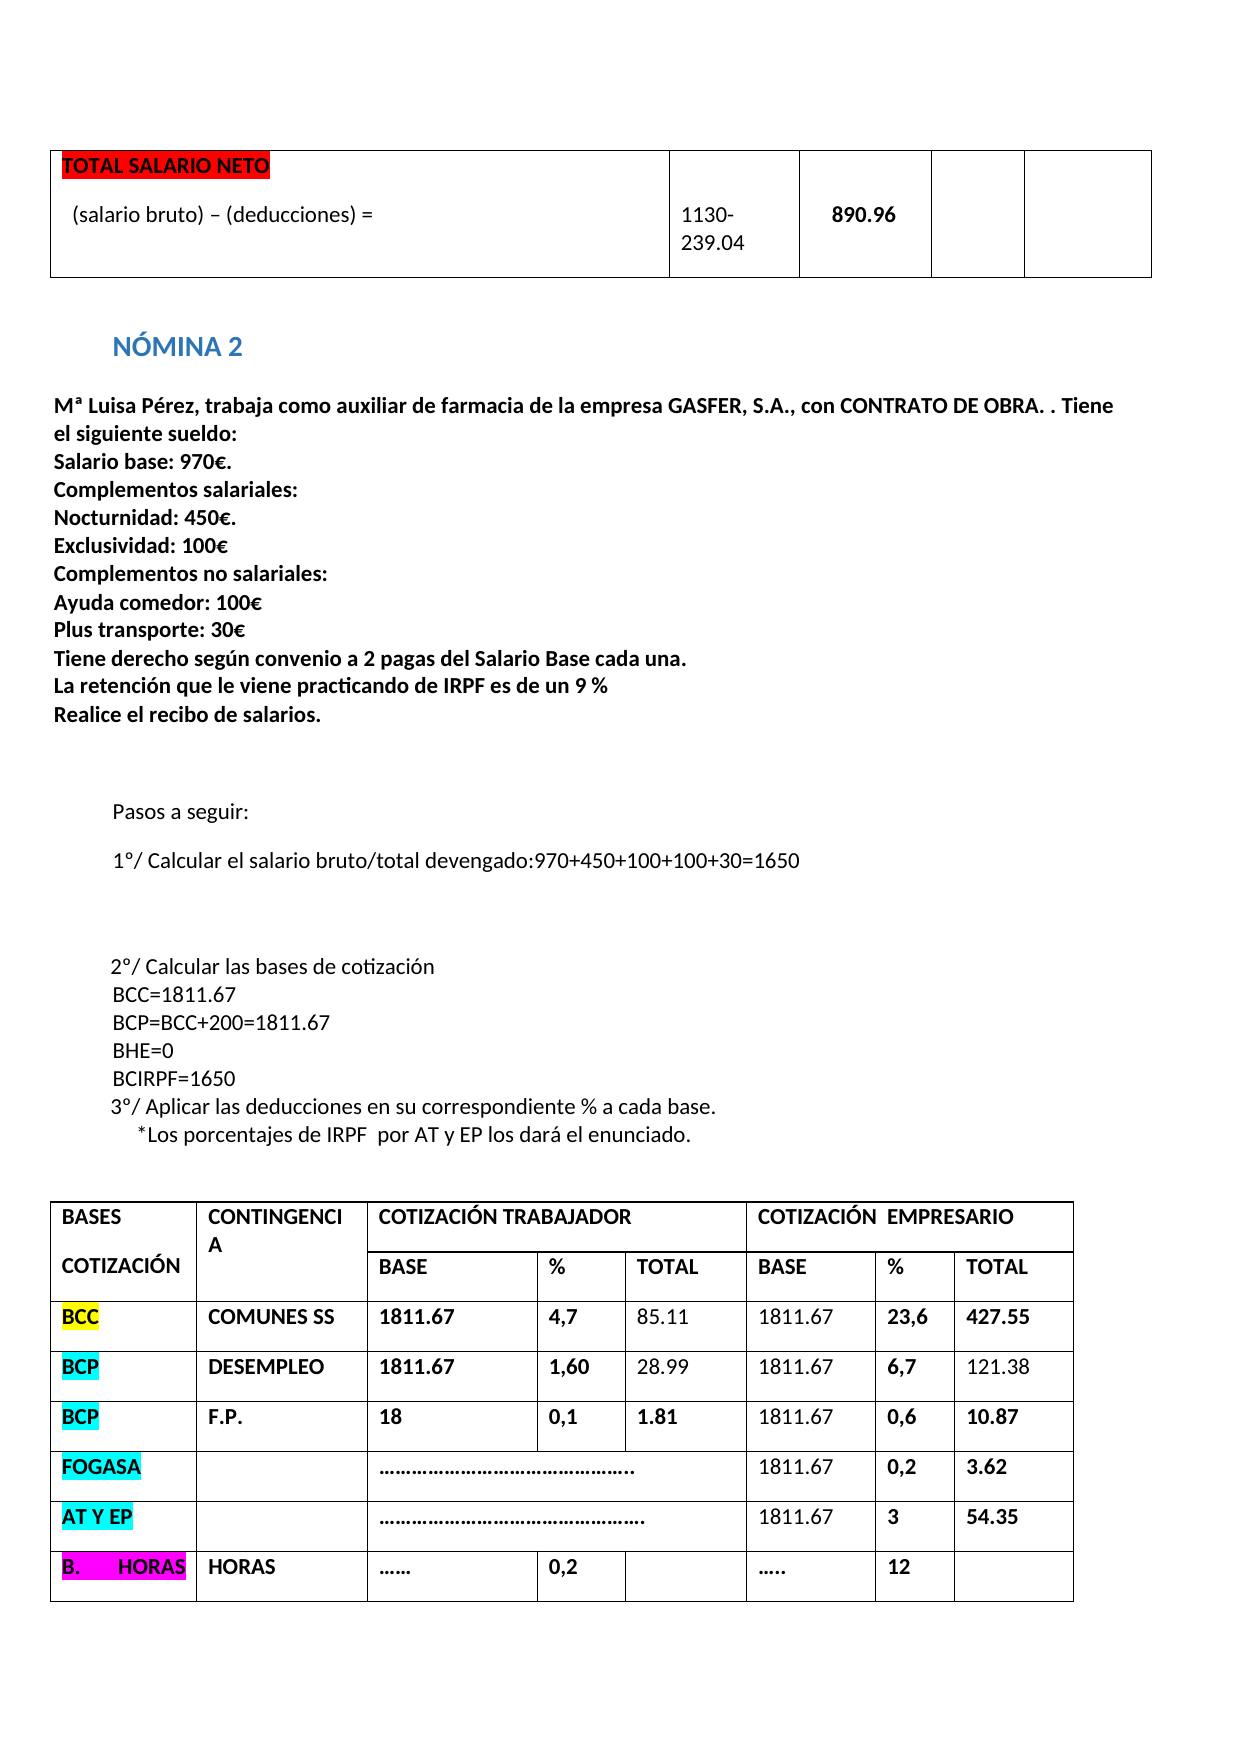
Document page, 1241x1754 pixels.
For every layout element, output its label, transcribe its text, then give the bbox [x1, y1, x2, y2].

text Salario base: 970€. [53, 447, 1128, 476]
table_cell 0,1 [538, 1402, 625, 1451]
table_header COTIZACIÓN TRABAJADOR [368, 1203, 746, 1251]
table_cell 1,60 [538, 1352, 625, 1401]
text Complementos salariales: [53, 476, 1128, 503]
table_cell B. HORAS F.M [51, 1552, 196, 1601]
table_cell BCP [51, 1352, 196, 1401]
table_cell BASE [747, 1253, 875, 1301]
text Exclusividad: 100€ [53, 532, 1128, 559]
table_cell DESEMPLEO [197, 1352, 367, 1401]
table_cell HORAS [197, 1552, 367, 1601]
table_cell 1811.67 [368, 1302, 537, 1351]
table_cell 1811.67 [747, 1402, 875, 1451]
text 1º/ Calcular el salario bruto/total devengado:970+450+100+100+30=1650 [112, 846, 1128, 874]
text BCIRPF=1650 [112, 1064, 1128, 1092]
table_header COTIZACIÓN EMPRESARIO [747, 1203, 1073, 1251]
table_cell 1811.67 [747, 1502, 875, 1551]
table_cell 1.81 [626, 1402, 746, 1451]
table_cell F.P. [197, 1402, 367, 1451]
table_cell FOGASA [51, 1452, 196, 1501]
table_cell 121.38 [955, 1352, 1073, 1401]
table_cell 0,2 [876, 1452, 954, 1501]
text Tiene derecho según convenio a 2 pagas del Salario Base cada una. [53, 644, 1128, 672]
table_cell …………………………………………. [368, 1502, 746, 1551]
table_cell BCC [51, 1302, 196, 1351]
table_cell 12 [876, 1552, 954, 1601]
table_cell [626, 1552, 746, 1601]
text 2º/ Calcular las bases de cotización [53, 952, 1128, 980]
table_cell 890.96 [800, 151, 931, 277]
table_cell ….. [747, 1552, 875, 1601]
table_cell 23,6 [876, 1302, 954, 1351]
table_cell 18 [368, 1402, 537, 1451]
table_cell [197, 1452, 367, 1501]
text BCP=BCC+200=1811.67 [53, 1008, 1128, 1036]
table_cell 0,2 [538, 1552, 625, 1601]
table_cell …… [368, 1552, 537, 1601]
table_header BASES COTIZACIÓN [51, 1203, 196, 1301]
table_cell [1025, 151, 1151, 277]
table_cell 6,7 [876, 1352, 954, 1401]
table_header CONTINGENCIA [197, 1203, 367, 1301]
table_cell 1811.67 [747, 1452, 875, 1501]
text La retención que le viene practicando de IRPF es de un 9 % [53, 672, 1128, 700]
text BCC=1811.67 [53, 980, 1128, 1008]
table_cell 54.35 [955, 1502, 1073, 1551]
table_cell 1130-239.04 [670, 151, 799, 277]
table_cell [197, 1502, 367, 1551]
table_cell [955, 1552, 1073, 1601]
table_cell 1811.67 [747, 1302, 875, 1351]
text Complementos no salariales: [53, 559, 1128, 588]
table_cell % [538, 1253, 625, 1301]
table_cell 85.11 [626, 1302, 746, 1351]
table_cell ……………………………………….. [368, 1452, 746, 1501]
table_cell BCP [51, 1402, 196, 1451]
table_cell BASE [368, 1253, 537, 1301]
table_cell [932, 151, 1024, 277]
text Realice el recibo de salarios. [53, 700, 1128, 728]
text Nocturnidad: 450€. [53, 503, 1128, 532]
text Ayuda comedor: 100€ [53, 588, 1128, 616]
subtitle NÓMINA 2 [112, 328, 1128, 363]
table_cell 4,7 [538, 1302, 625, 1351]
text Pasos a seguir: [112, 797, 1128, 825]
text Mª Luisa Pérez, trabaja como auxiliar de farmacia de la empresa GASFER, S.A., con CONTRATO DE OBRA. . Tiene el siguiente sueldo: [53, 391, 1128, 447]
table_cell 3.62 [955, 1452, 1073, 1501]
table_cell 10.87 [955, 1402, 1073, 1451]
table_cell 0,6 [876, 1402, 954, 1451]
table_cell 1811.67 [368, 1352, 537, 1401]
text *Los porcentajes de IRPF por AT y EP los dará el enunciado. [53, 1120, 1128, 1148]
table_cell % [876, 1253, 954, 1301]
table_cell 427.55 [955, 1302, 1073, 1351]
table_cell 3 [876, 1502, 954, 1551]
text Plus transporte: 30€ [53, 616, 1128, 644]
table_cell TOTAL SALARIO NETO (salario bruto) – (deducciones) = [51, 151, 669, 277]
table_cell 1811.67 [747, 1352, 875, 1401]
text BHE=0 [112, 1036, 1128, 1064]
table_cell TOTAL [955, 1253, 1073, 1301]
table_cell TOTAL [626, 1253, 746, 1301]
table_cell COMUNES SS [197, 1302, 367, 1351]
text 3º/ Aplicar las deducciones en su correspondiente % a cada base. [53, 1092, 1128, 1120]
table_cell AT Y EP [51, 1502, 196, 1551]
table_cell 28.99 [626, 1352, 746, 1401]
